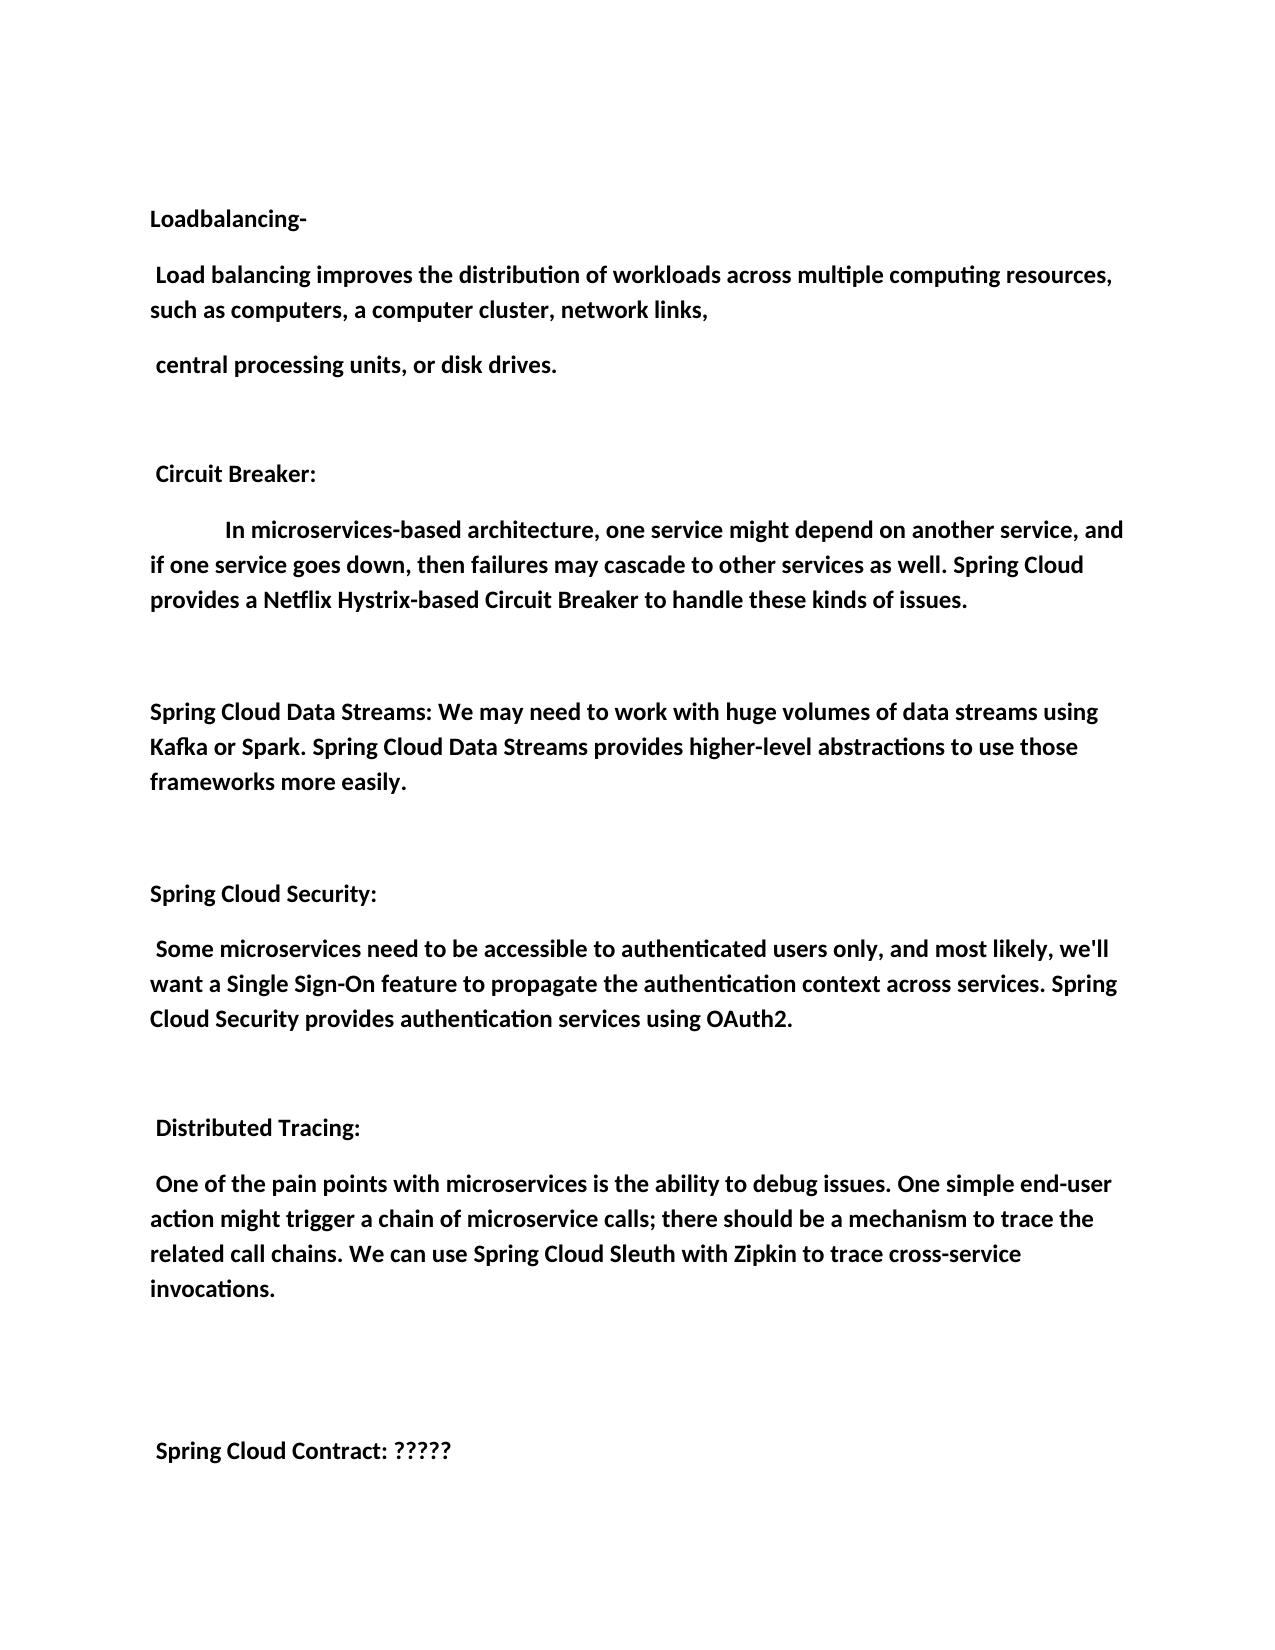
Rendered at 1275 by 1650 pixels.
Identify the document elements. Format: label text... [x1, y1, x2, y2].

text One of the pain points with microservices is the ability to debug issues. One simple end-user action might trigger a chain of microservice calls; there should be a mechanism to trace the related call chains. We can use Spring Cloud Sleuth with Zipkin to trace cross-service invocations. [150, 1168, 1125, 1304]
text Loadbalancing- [150, 203, 1125, 233]
text Spring Cloud Contract: ????? [150, 1435, 1125, 1466]
text Load balancing improves the distribution of workloads across multiple computing resources, such as computers, a computer cluster, network links, [150, 259, 1125, 324]
text Spring Cloud Security: [150, 878, 1125, 908]
text central processing units, or disk drives. [150, 350, 1125, 380]
text Circuit Breaker: [150, 458, 1125, 489]
text Some microservices need to be accessible to authenticated users only, and most likely, we'll want a Single Sign-On feature to propagate the authentication context across services. Spring Cloud Security provides authentication services using OAuth2. [150, 933, 1125, 1034]
text Distributed Tracing: [150, 1112, 1125, 1143]
text In microservices-based architecture, one service might depend on another service, and if one service goes down, then failures may cascade to other services as well. Spring Cloud provides a Netflix Hystrix-based Circuit Breaker to handle these kinds of issues. [150, 514, 1125, 615]
text Spring Cloud Data Streams: We may need to work with huge volumes of data streams using Kafka or Spark. Spring Cloud Data Streams provides higher-level abstractions to use those frameworks more easily. [150, 696, 1125, 797]
